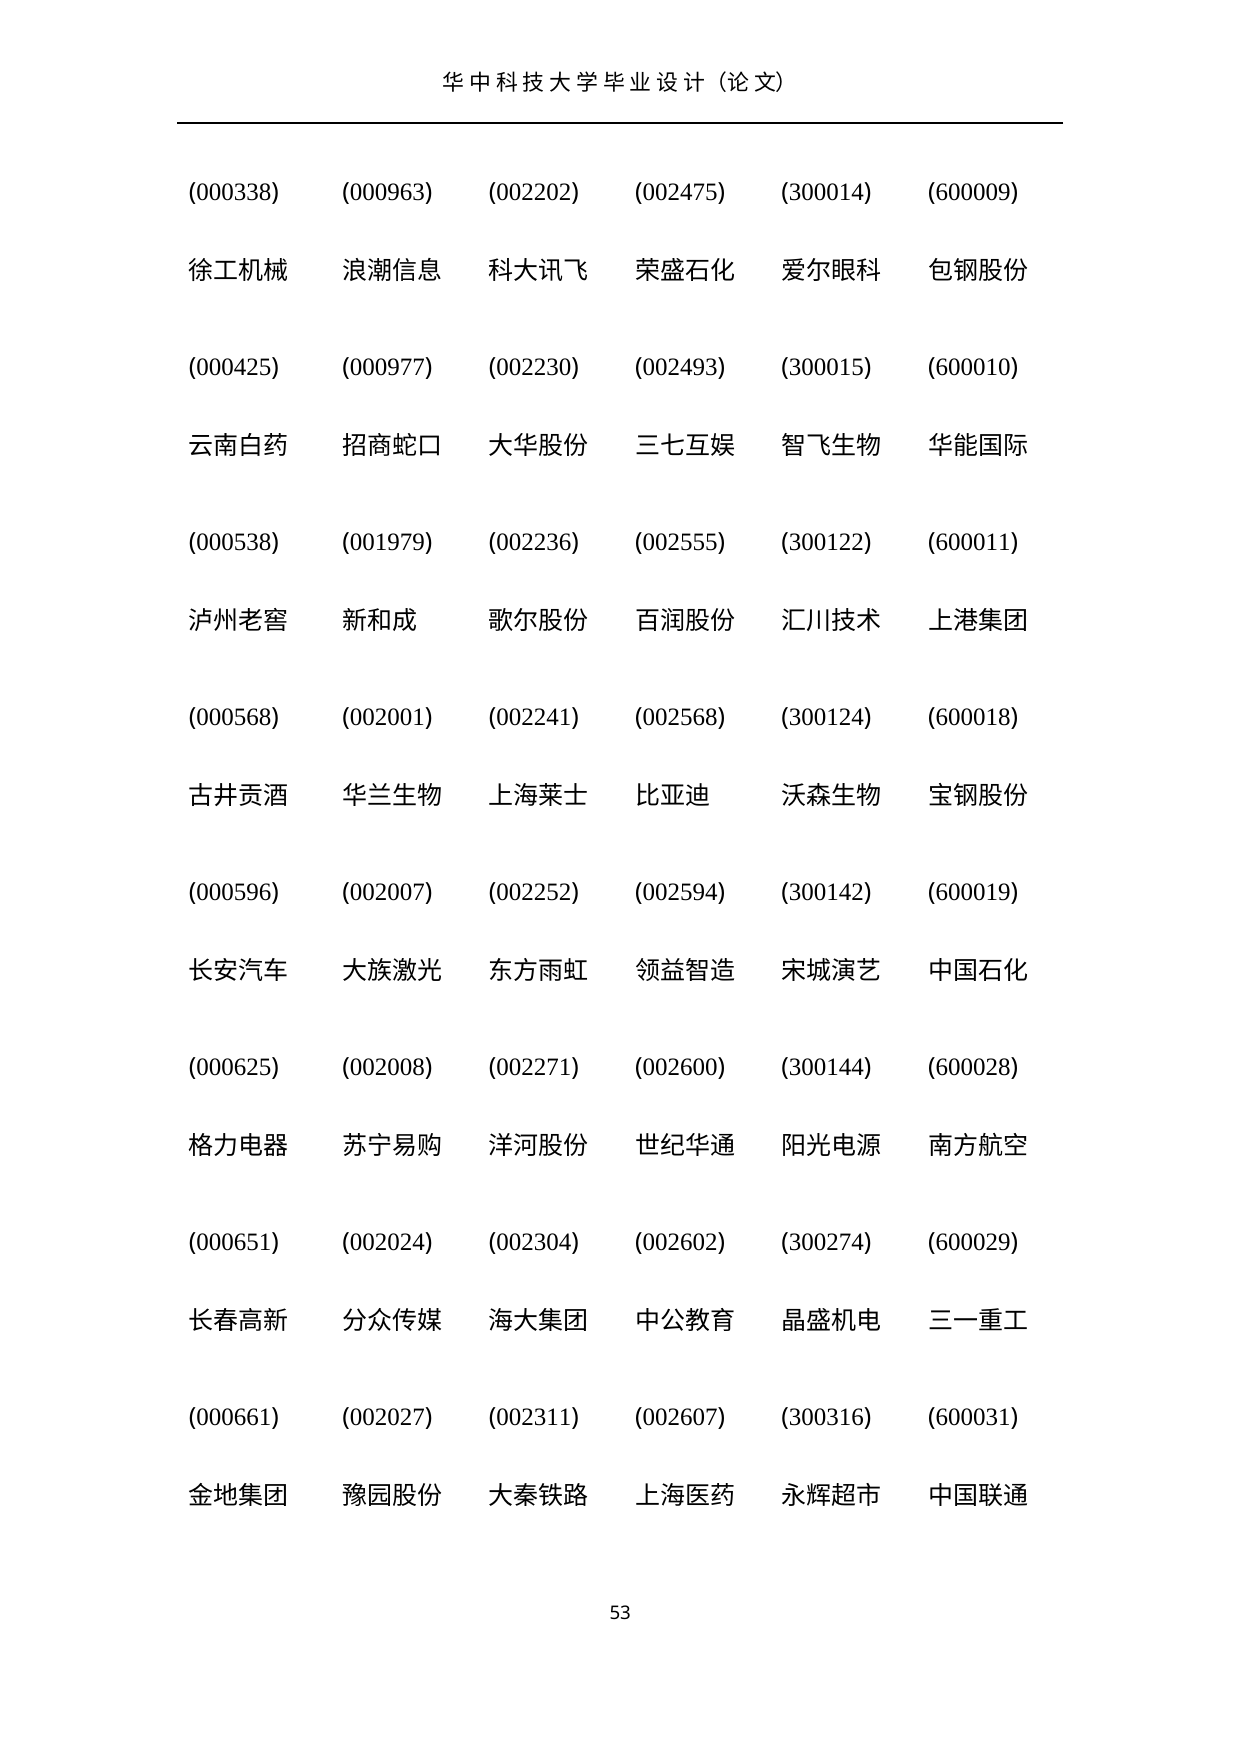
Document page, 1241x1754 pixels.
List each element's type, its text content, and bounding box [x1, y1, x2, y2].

table_cell 潍柴动力(000338) [177, 159, 331, 236]
table_cell 永辉超市(601933) [770, 1461, 917, 1526]
table_cell 苏宁易购(002024) [331, 1111, 477, 1286]
table_cell 分众传媒(002027) [331, 1286, 477, 1461]
table_cell 百润股份(002568) [624, 586, 770, 761]
table_cell 海大集团(002311) [477, 1286, 623, 1461]
table_cell 科大讯飞(002230) [477, 236, 623, 411]
table_cell 大族激光(002008) [331, 936, 477, 1111]
table_cell 大秦铁路(601006) [477, 1461, 623, 1526]
table_cell 中公教育(002607) [624, 1286, 770, 1461]
table_cell 大华股份(002236) [477, 411, 623, 586]
table_cell 豫园股份(600655) [331, 1461, 477, 1526]
table_cell 招商蛇口(001979) [331, 411, 477, 586]
table_cell 南方航空(600029) [917, 1111, 1063, 1286]
table_cell 汇川技术(300124) [770, 586, 917, 761]
table_cell 荣盛石化(002493) [624, 236, 770, 411]
table_cell 上海莱士(002252) [477, 761, 623, 936]
table_cell 洋河股份(002304) [477, 1111, 623, 1286]
table_cell 泸州老窖(000568) [177, 586, 331, 761]
table_cell 云南白药(000538) [177, 411, 331, 586]
table_cell 长春高新(000661) [177, 1286, 331, 1461]
table_cell 立讯精密(002475) [624, 159, 770, 236]
table_cell 沃森生物(300142) [770, 761, 917, 936]
table_cell 晶盛机电(300316) [770, 1286, 917, 1461]
table_cell 歌尔股份(002241) [477, 586, 623, 761]
table_cell 上海机场(600009) [917, 159, 1063, 236]
table_cell 格力电器(000651) [177, 1111, 331, 1286]
table_cell 包钢股份(600010) [917, 236, 1063, 411]
table_cell 长安汽车(000625) [177, 936, 331, 1111]
table_cell 中国石化(600028) [917, 936, 1063, 1111]
table_cell 比亚迪(002594) [624, 761, 770, 936]
table_cell 华能国际(600011) [917, 411, 1063, 586]
table_cell 阳光电源(300274) [770, 1111, 917, 1286]
table_cell 宋城演艺(300144) [770, 936, 917, 1111]
table_cell 爱尔眼科(300015) [770, 236, 917, 411]
table_cell 金地集团(600383) [177, 1461, 331, 1526]
table_cell 世纪华通(002602) [624, 1111, 770, 1286]
table_cell 浪潮信息(000977) [331, 236, 477, 411]
table_cell 亿纬锂能(300014) [770, 159, 917, 236]
table_cell 徐工机械(000425) [177, 236, 331, 411]
table_cell 华兰生物(002007) [331, 761, 477, 936]
table_cell 宝钢股份(600019) [917, 761, 1063, 936]
table_cell 三一重工(600031) [917, 1286, 1063, 1461]
table_cell 中国联通(600050) [917, 1461, 1063, 1526]
table_cell 东方雨虹(002271) [477, 936, 623, 1111]
table_cell 三七互娱(002555) [624, 411, 770, 586]
table_cell 智飞生物(300122) [770, 411, 917, 586]
table_cell 古井贡酒(000596) [177, 761, 331, 936]
table_cell 上港集团(600018) [917, 586, 1063, 761]
table_cell 金风科技(002202) [477, 159, 623, 236]
table_cell 新和成(002001) [331, 586, 477, 761]
table_cell 上海医药(601607) [624, 1461, 770, 1526]
table_cell 华东医药(000963) [331, 159, 477, 236]
table_cell 领益智造(002600) [624, 936, 770, 1111]
